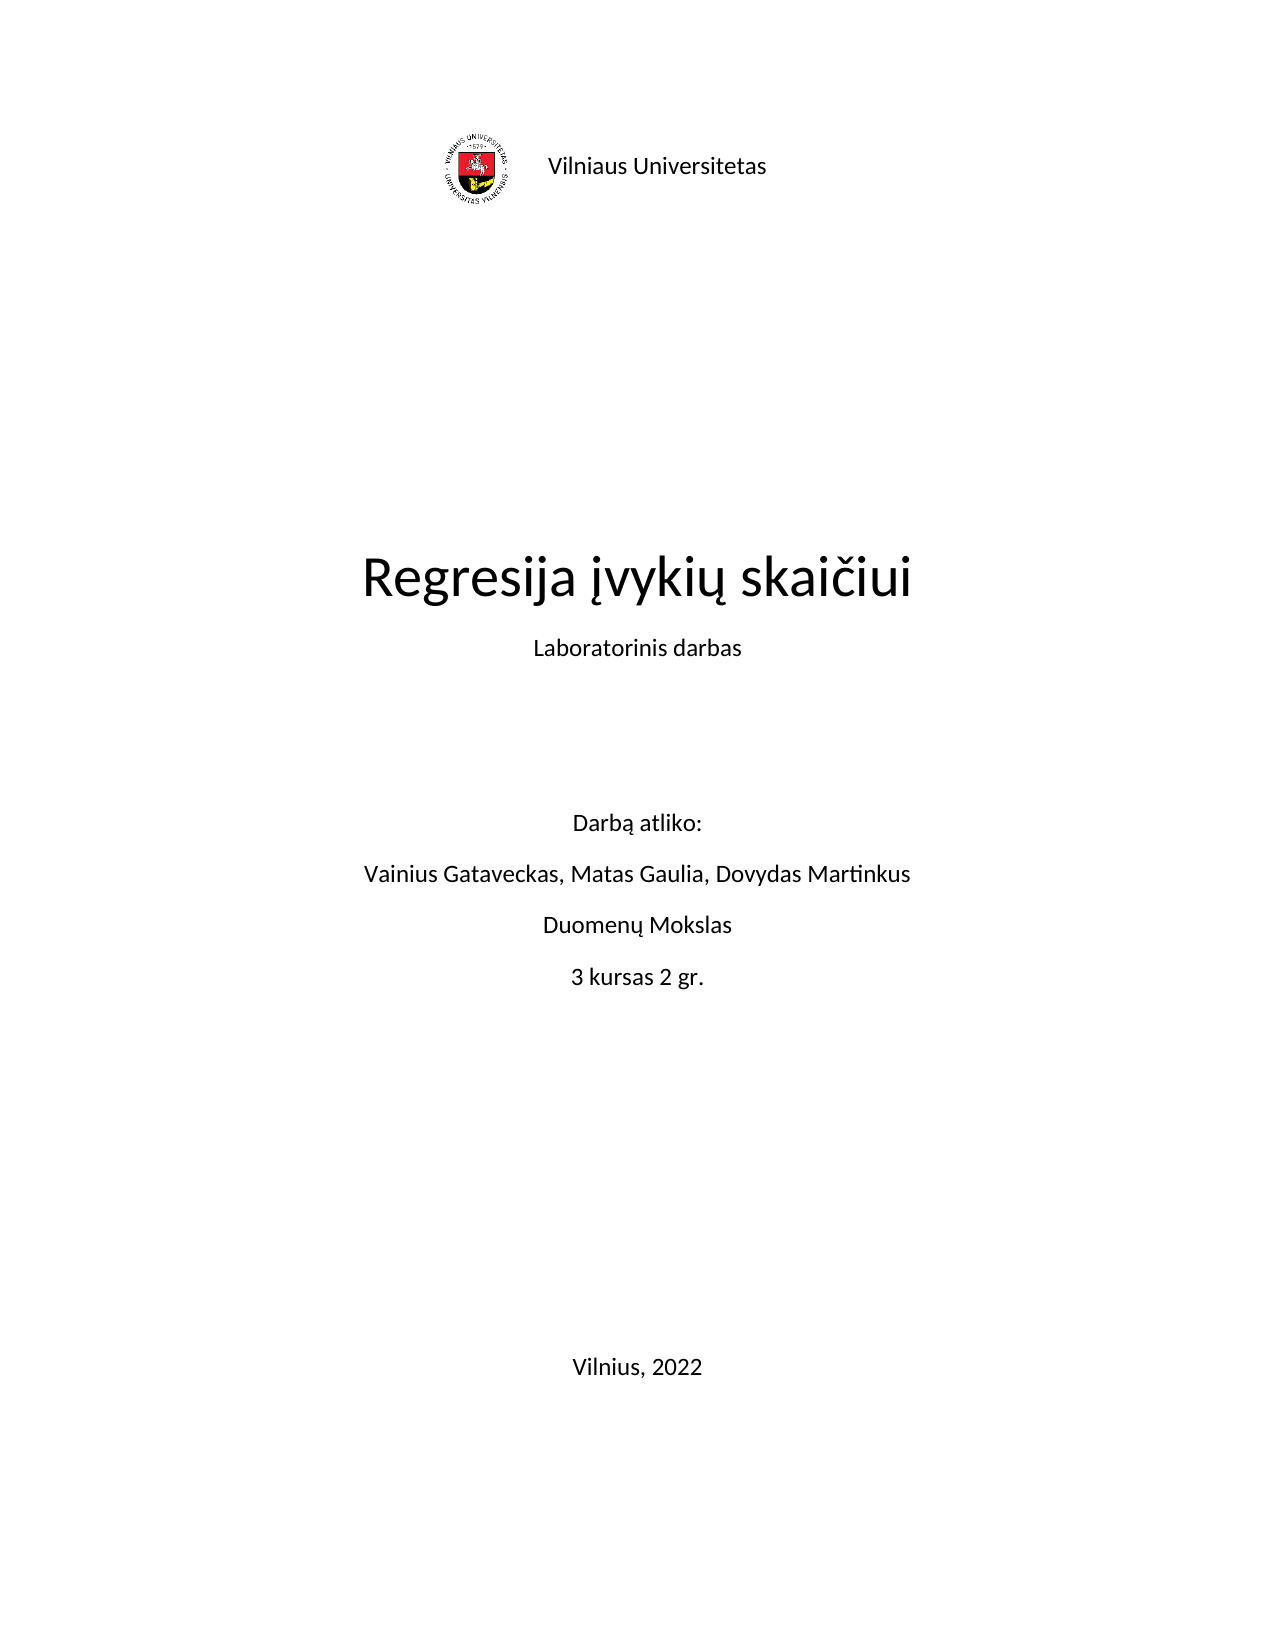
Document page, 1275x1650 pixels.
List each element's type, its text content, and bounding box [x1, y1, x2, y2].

text Duomenų Mokslas [150, 909, 1125, 940]
text Vilnius, 2022 [150, 1351, 1125, 1381]
text Vainius Gataveckas, Matas Gaulia, Dovydas Martinkus [150, 858, 1125, 888]
text Regresija įvykių skaičiui [150, 540, 1125, 611]
text 3 kursas 2 gr. [150, 961, 1125, 991]
picture [421, 110, 531, 150]
text Darbą atliko: [150, 807, 1125, 837]
text Laboratorinis darbas [150, 632, 1125, 663]
picture [421, 181, 531, 227]
text Vilniaus Universitetas [150, 150, 1125, 181]
